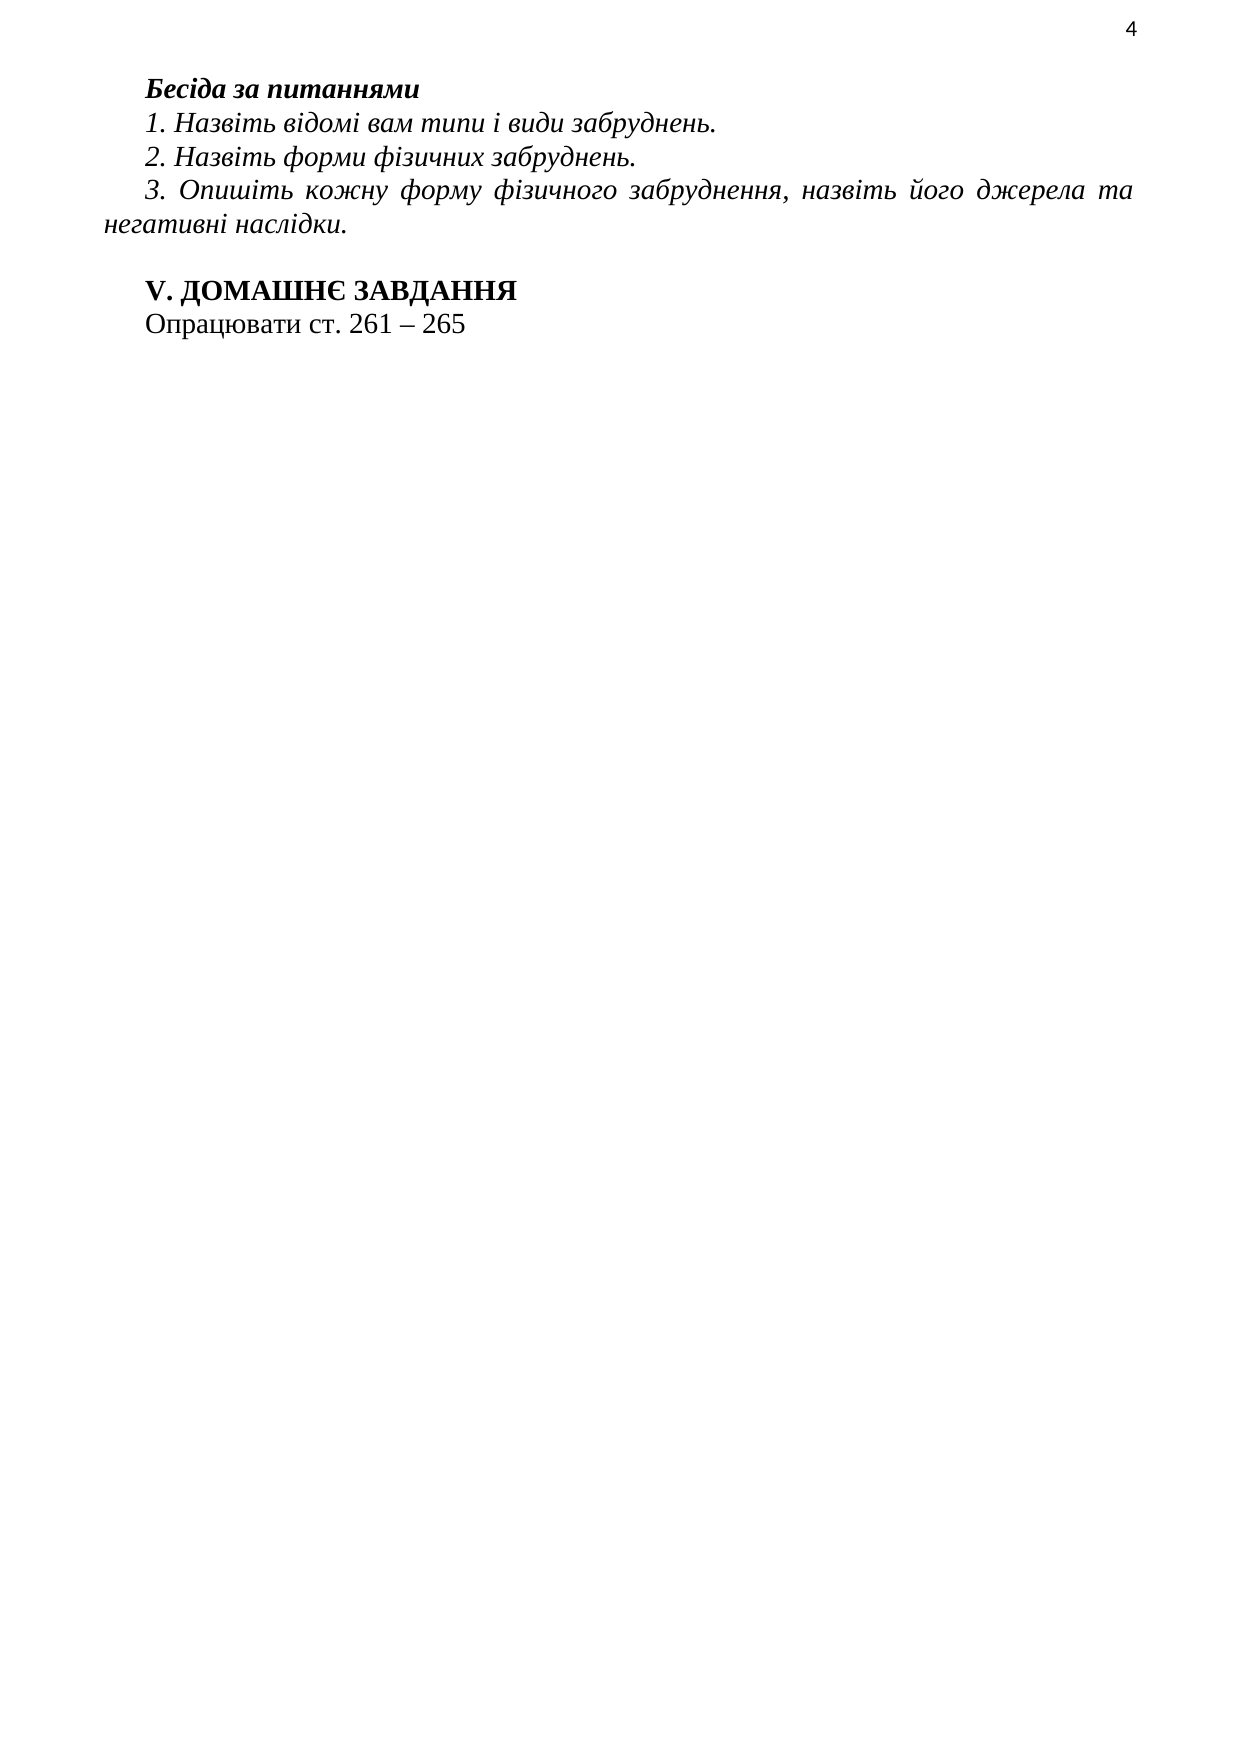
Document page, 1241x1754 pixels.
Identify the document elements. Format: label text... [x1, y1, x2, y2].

text V. Домашнє завдання [103, 273, 1137, 306]
text 2. Назвіть форми фізичних забруднень. [103, 139, 1137, 172]
text 3. Опишіть кожну форму фізичного забруднення, назвіть його джерела та негативні наслідки. [103, 172, 1137, 239]
text Бесіда за питаннями [103, 72, 1137, 105]
text Опрацювати ст. 261 – 265 [103, 306, 1137, 340]
text 1. Назвіть відомі вам типи і види забруднень. [103, 105, 1137, 139]
